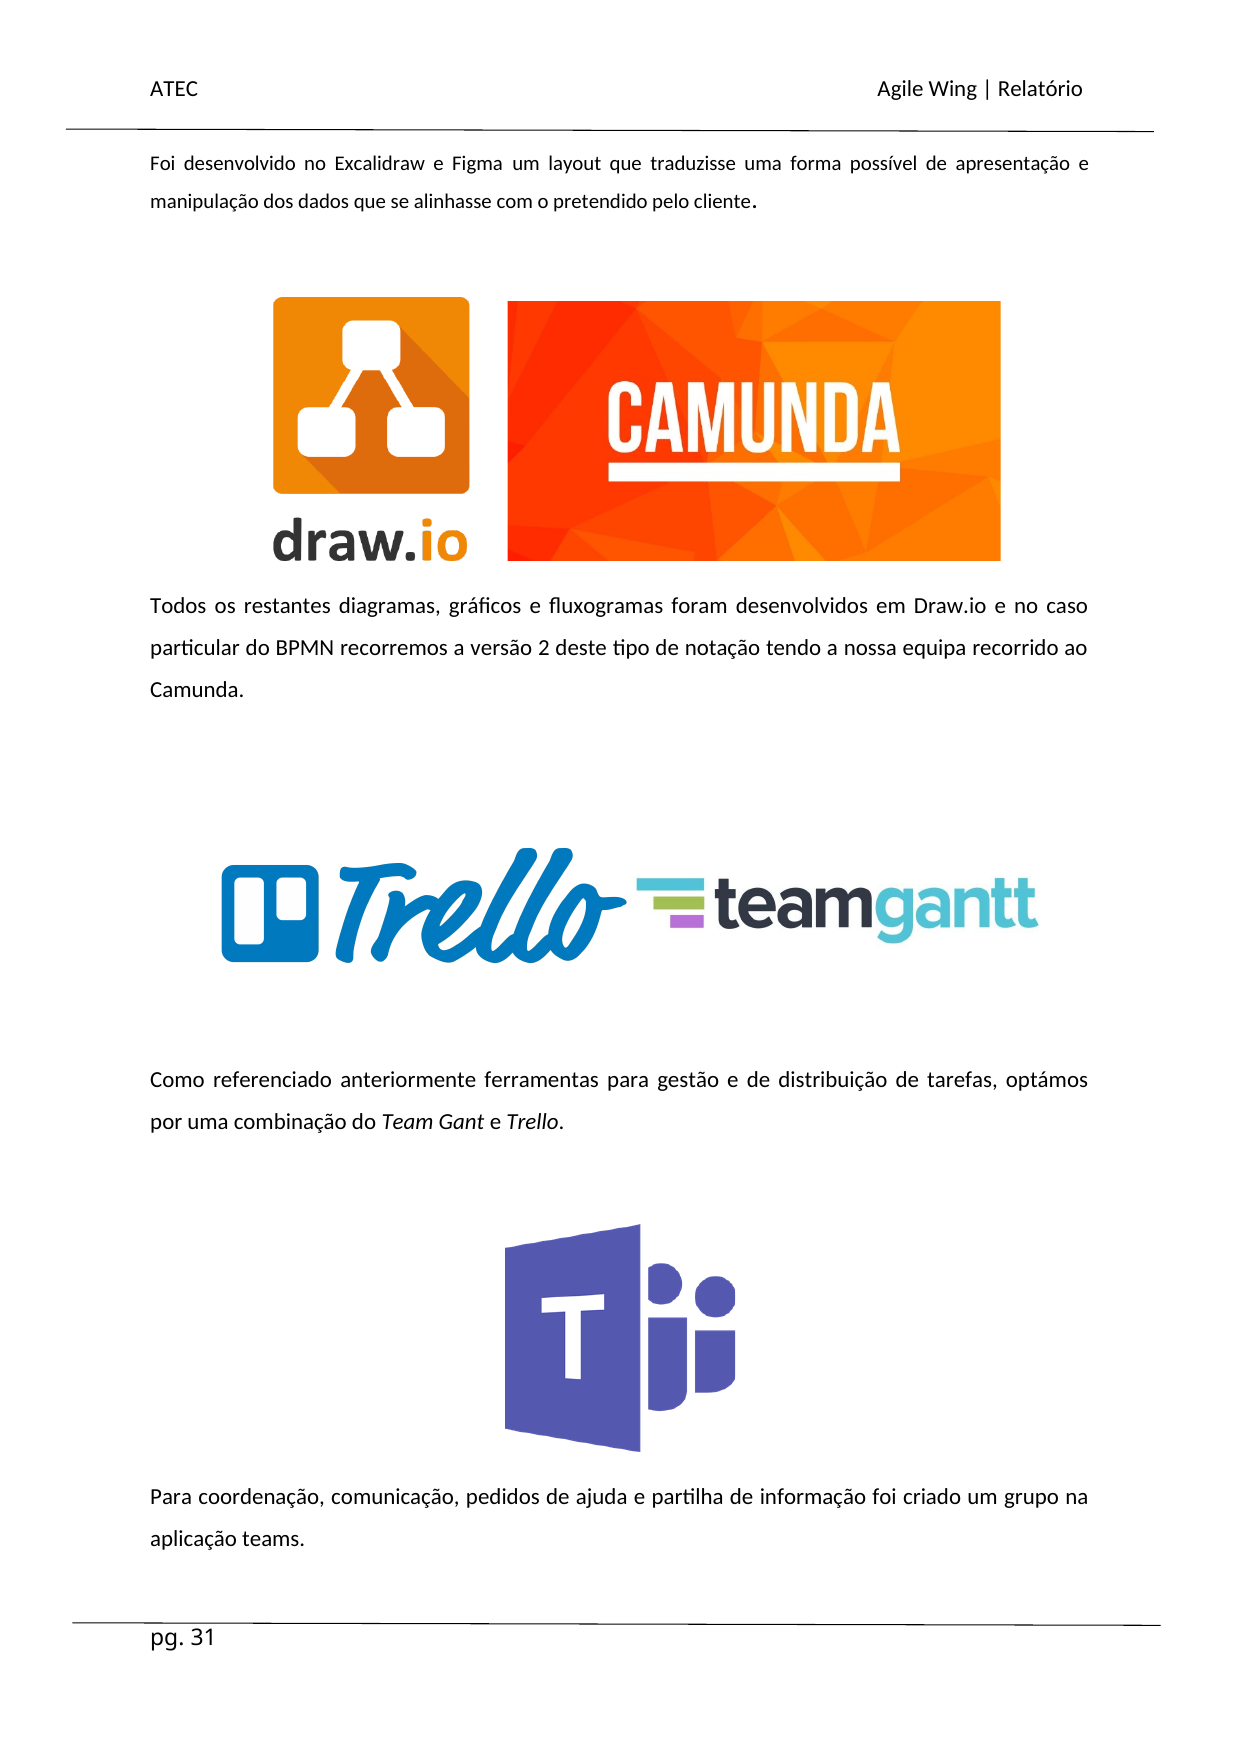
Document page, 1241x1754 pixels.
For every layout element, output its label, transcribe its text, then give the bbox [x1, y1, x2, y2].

picture [507, 301, 1001, 561]
picture [505, 1224, 736, 1452]
picture [196, 792, 628, 1035]
text Todos os restantes diagramas, gráficos e fluxogramas foram desenvolvidos em Draw.io e no caso particular do BPMN recorremos a versão 2 deste tipo de notação tendo a nossa equipa recorrido ao Camunda. [150, 591, 1090, 703]
text Para coordenação, comunicação, pedidos de ajuda e partilha de informação foi criado um grupo na aplicação teams. [150, 1482, 1090, 1552]
text Foi desenvolvido no Excalidraw e Figma um layout que traduzisse uma forma possível de apresentação e manipulação dos dados que se alinhasse com o pretendido pelo cliente. [150, 150, 1090, 213]
picture [632, 802, 1044, 1035]
picture [239, 297, 503, 561]
text Como referenciado anteriormente ferramentas para gestão e de distribuição de tarefas, optámos por uma combinação do Team Gant e Trello. [150, 1065, 1090, 1135]
